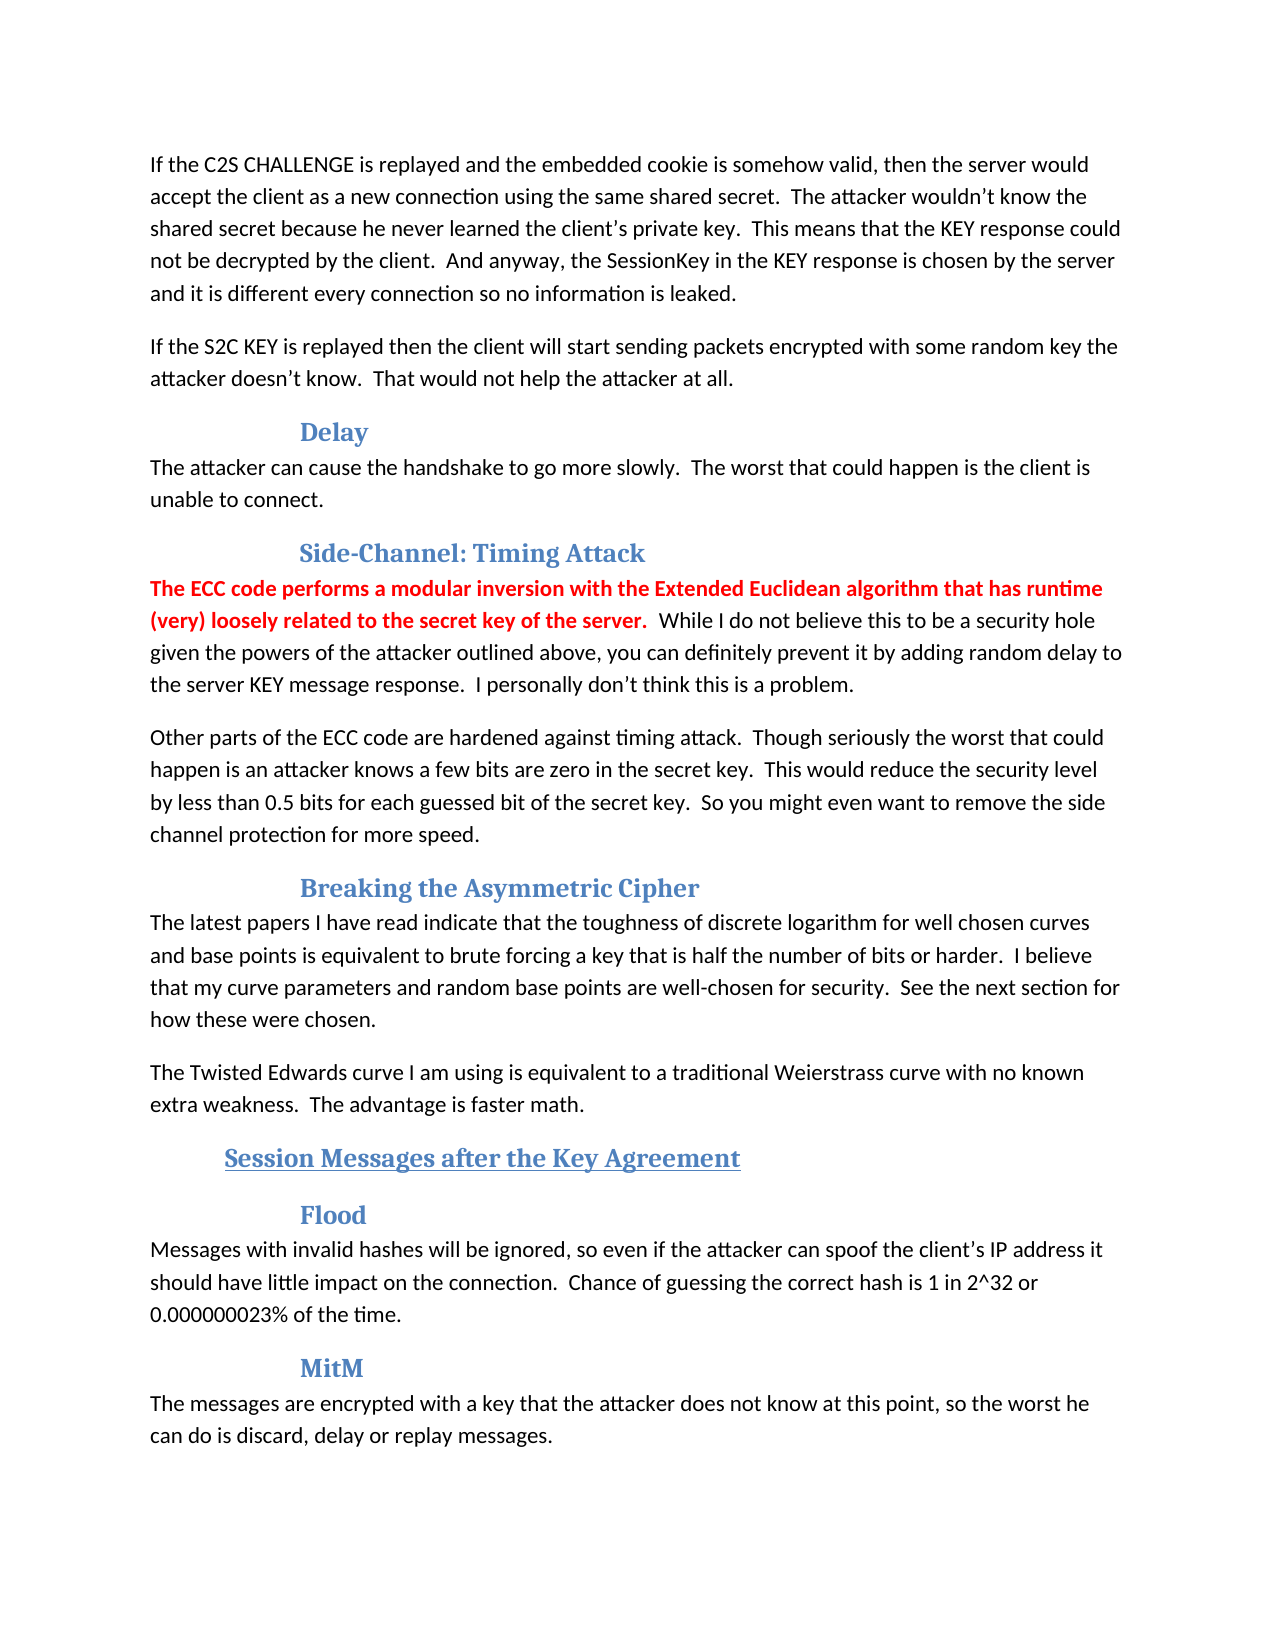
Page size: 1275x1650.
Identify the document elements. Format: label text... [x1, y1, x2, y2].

subtitle Delay [225, 417, 1125, 448]
text The attacker can cause the handshake to go more slowly. The worst that could happen is the client is unable to connect. [150, 453, 1125, 513]
text The latest papers I have read indicate that the toughness of discrete logarithm for well chosen curves and base points is equivalent to brute forcing a key that is half the number of bits or harder. I believe that my curve parameters and random base points are well-chosen for security. See the next section for how these were chosen. [150, 908, 1125, 1033]
text The messages are encrypted with a key that the attacker does not know at this point, so the worst he can do is discard, delay or replay messages. [150, 1389, 1125, 1449]
subtitle Side-Channel: Timing Attack [225, 538, 1125, 569]
text If the S2C KEY is replayed then the client will start sending packets encrypted with some random key the attacker doesn’t know. That would not help the attacker at all. [150, 332, 1125, 392]
text Messages with invalid hashes will be ignored, so even if the attacker can spoof the client’s IP address it should have little impact on the connection. Chance of guessing the correct hash is 1 in 2^32 or 0.000000023% of the time. [150, 1236, 1125, 1328]
text The ECC code performs a modular inversion with the Extended Euclidean algorithm that has runtime (very) loosely related to the secret key of the server. While I do not believe this to be a security hole given the powers of the attacker outlined above, you can definitely prevent it by adding random delay to the server KEY message response. I personally don’t think this is a problem. [150, 574, 1125, 698]
text If the C2S CHALLENGE is replayed and the embedded cookie is somehow valid, then the server would accept the client as a new connection using the same shared secret. The attacker wouldn’t know the shared secret because he never learned the client’s private key. This means that the KEY response could not be decrypted by the client. And anyway, the SessionKey in the KEY response is chosen by the server and it is different every connection so no information is leaked. [150, 150, 1125, 307]
subtitle Session Messages after the Key Agreement [150, 1143, 1125, 1174]
text Other parts of the ECC code are hardened against timing attack. Though seriously the worst that could happen is an attacker knows a few bits are zero in the secret key. This would reduce the security level by less than 0.5 bits for each guessed bit of the secret key. So you might even want to remove the side channel protection for more speed. [150, 723, 1125, 848]
subtitle Flood [225, 1200, 1125, 1231]
subtitle Breaking the Asymmetric Cipher [225, 873, 1125, 904]
subtitle MitM [225, 1353, 1125, 1384]
text The Twisted Edwards curve I am using is equivalent to a traditional Weierstrass curve with no known extra weakness. The advantage is faster math. [150, 1058, 1125, 1118]
